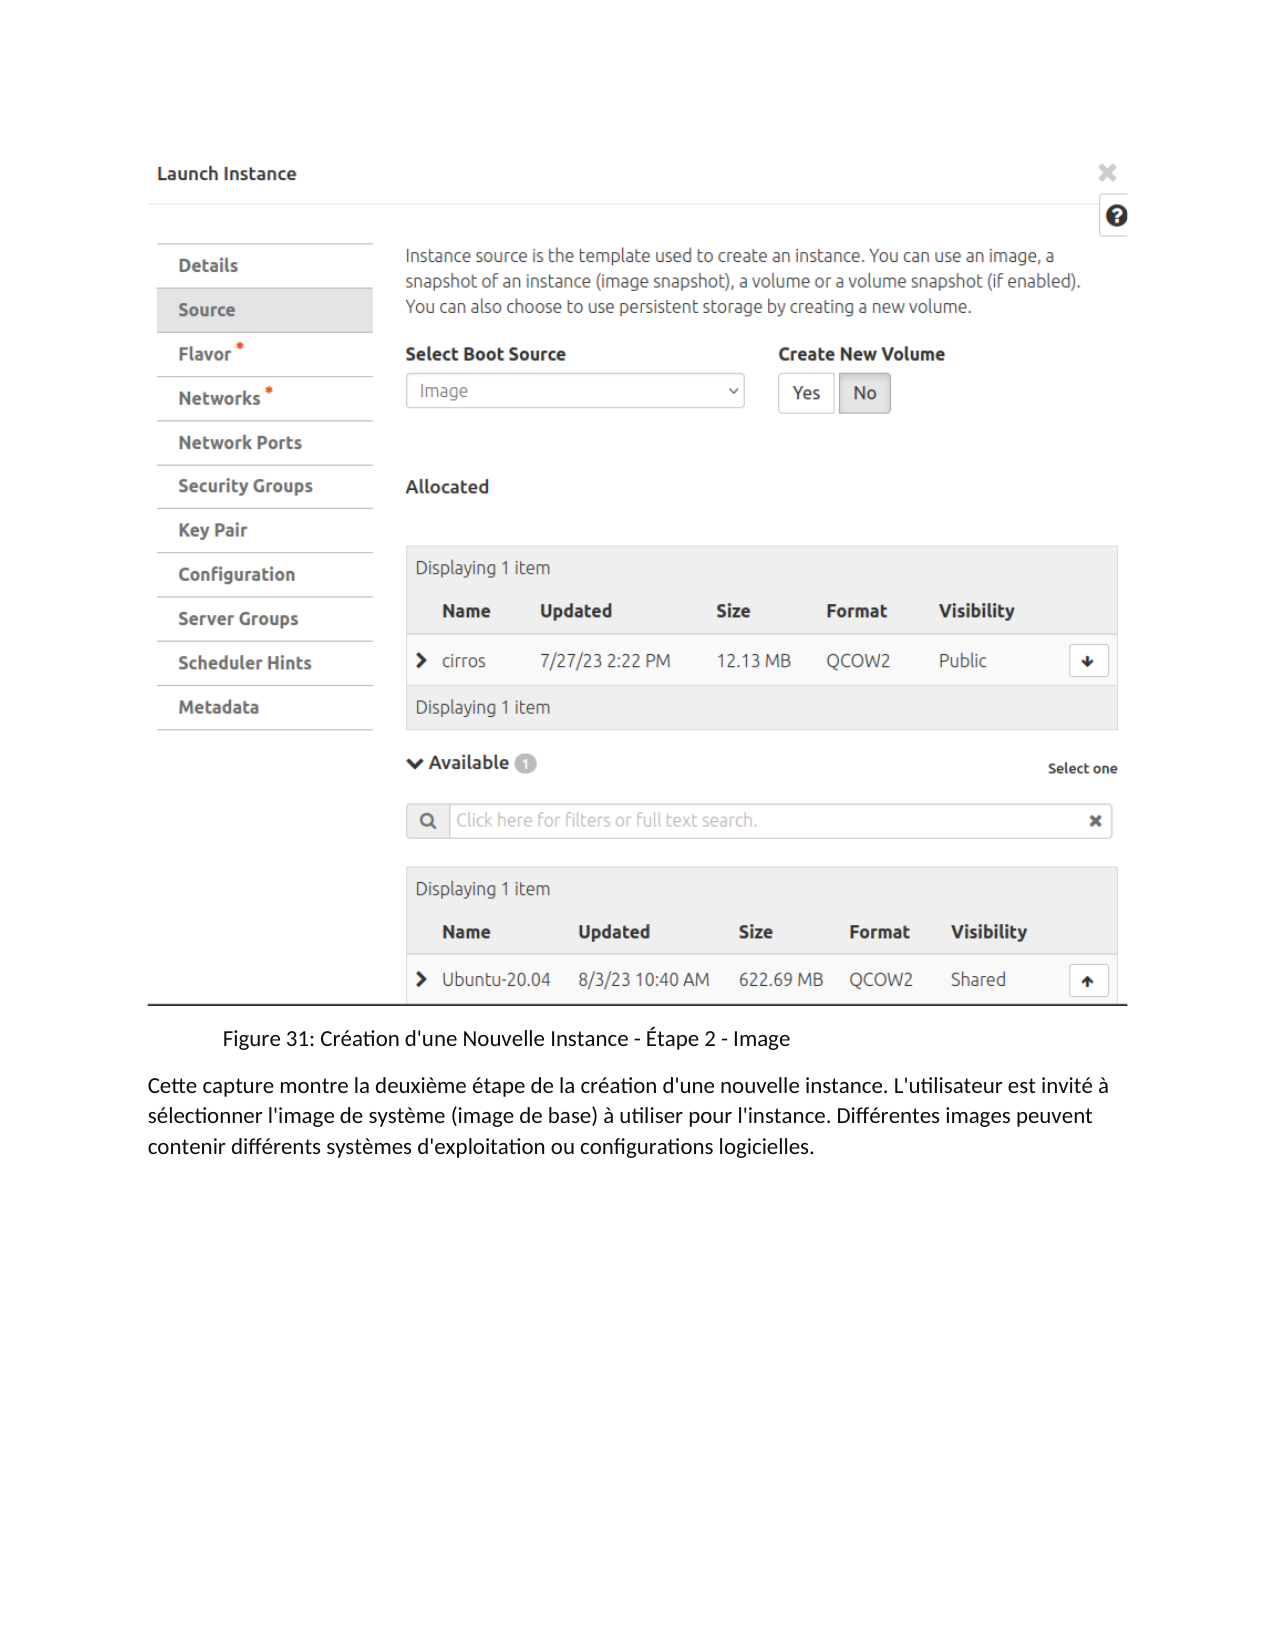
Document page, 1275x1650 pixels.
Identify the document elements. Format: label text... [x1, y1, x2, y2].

picture [147, 147, 1128, 1006]
text Figure 31: Création d'une Nouvelle Instance - Étape 2 - Image [148, 1024, 1127, 1053]
text Cette capture montre la deuxième étape de la création d'une nouvelle instance. L'utilisateur est invité à sélectionner l'image de système (image de base) à utiliser pour l'instance. Différentes images peuvent contenir différents systèmes d'exploitation ou configurations logicielles. [148, 1071, 1127, 1160]
